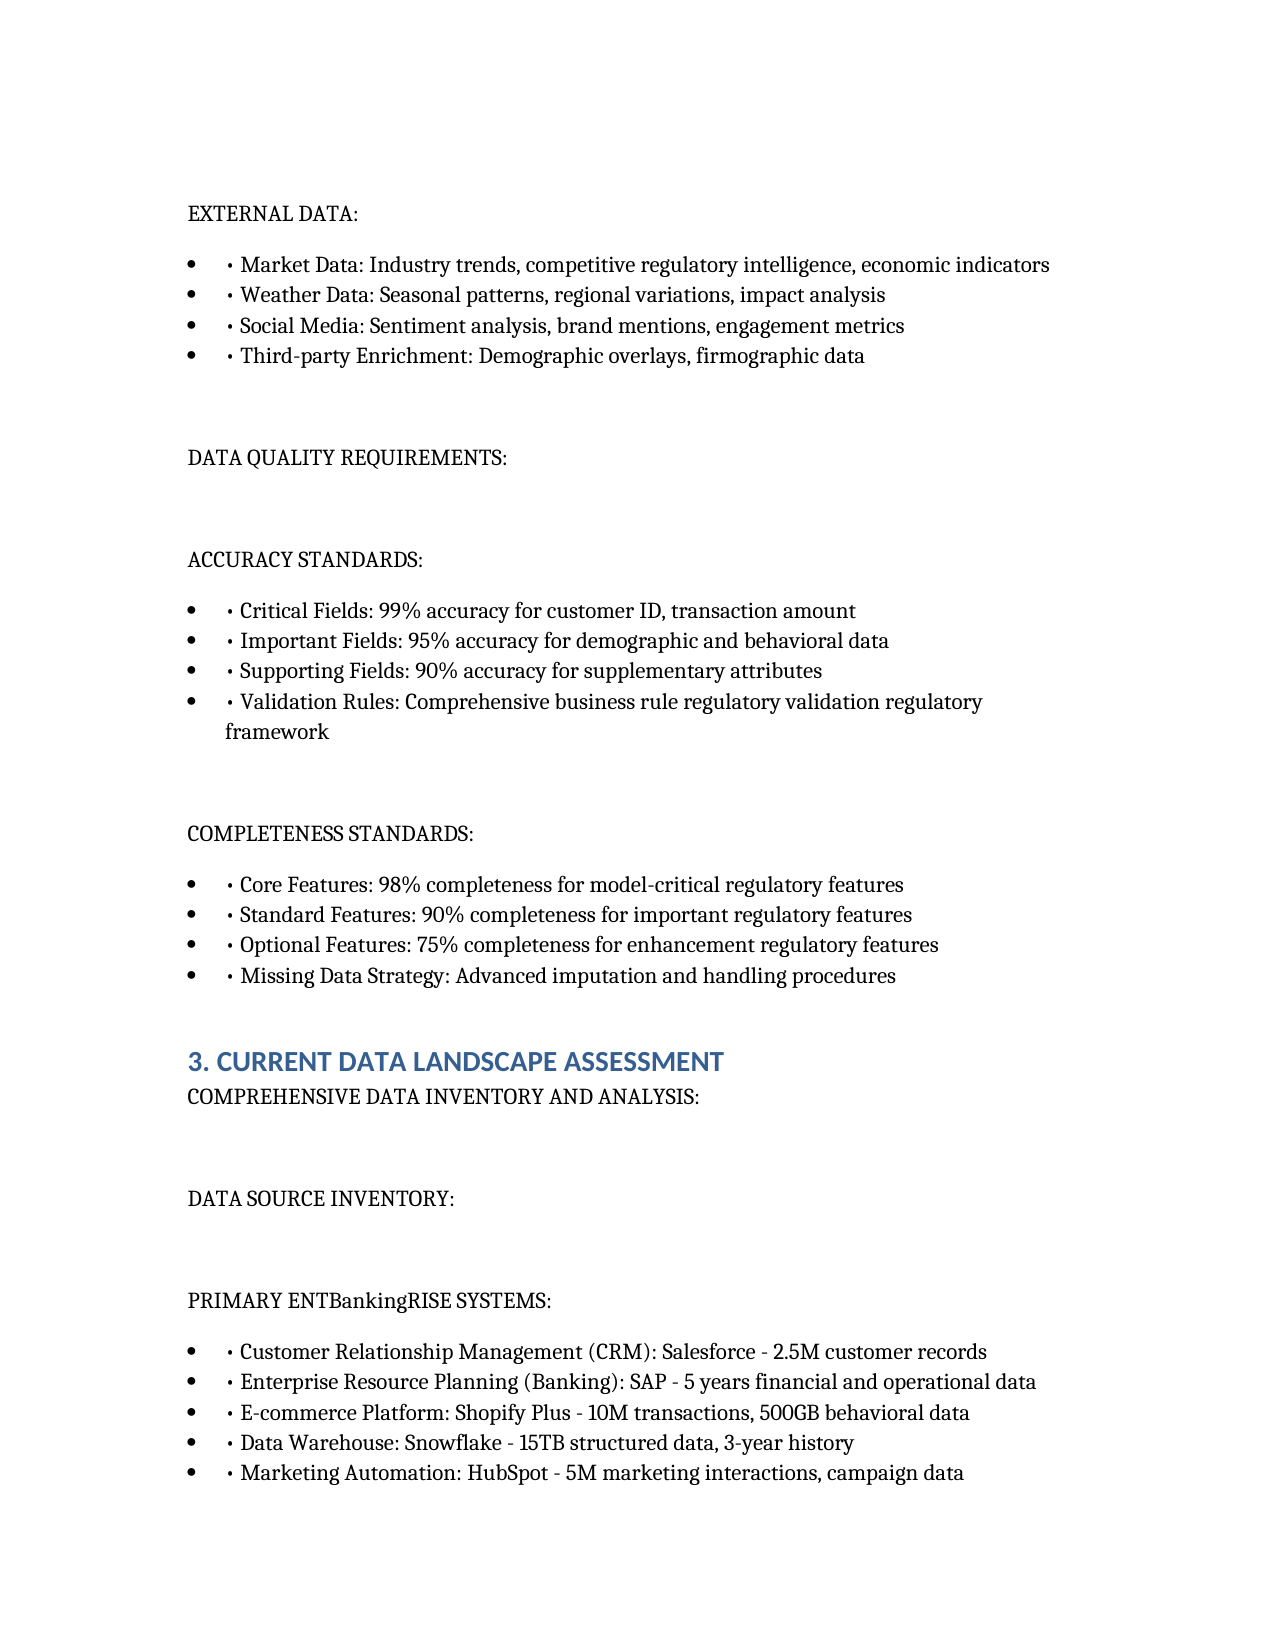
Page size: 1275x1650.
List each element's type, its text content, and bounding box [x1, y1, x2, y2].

list • Market Data: Industry trends, competitive regulatory intelligence, economic indicators [187, 252, 1087, 278]
text COMPLETENESS STANDARDS: [187, 821, 1087, 847]
list • Important Fields: 95% accuracy for demographic and behavioral data [187, 628, 1087, 654]
text COMPREHENSIVE DATA INVENTORY AND ANALYSIS: [187, 1084, 1087, 1110]
list • Marketing Automation: HubSpot - 5M marketing interactions, campaign data [187, 1460, 1087, 1486]
list • Weather Data: Seasonal patterns, regional variations, impact analysis [187, 282, 1087, 309]
list • Missing Data Strategy: Advanced imputation and handling procedures [187, 962, 1087, 989]
list • Core Features: 98% completeness for model-critical regulatory features [187, 872, 1087, 898]
text DATA QUALITY REQUIREMENTS: [187, 445, 1087, 471]
list • Data Warehouse: Snowflake - 15TB structured data, 3-year history [187, 1429, 1087, 1456]
text EXTERNAL DATA: [187, 201, 1087, 227]
list • Social Media: Sentiment analysis, brand mentions, engagement metrics [187, 312, 1087, 339]
list • Validation Rules: Comprehensive business rule regulatory validation regulatory framework [187, 688, 1087, 745]
list • Third-party Enrichment: Demographic overlays, firmographic data [187, 343, 1087, 369]
list • Customer Relationship Management (CRM): Salesforce - 2.5M customer records [187, 1339, 1087, 1365]
list • Enterprise Resource Planning (Banking): SAP - 5 years financial and operational data [187, 1369, 1087, 1395]
list • E-commerce Platform: Shopify Plus - 10M transactions, 500GB behavioral data [187, 1399, 1087, 1426]
text PRIMARY ENTBankingRISE SYSTEMS: [187, 1288, 1087, 1314]
list • Standard Features: 90% completeness for important regulatory features [187, 902, 1087, 928]
list • Critical Fields: 99% accuracy for customer ID, transaction amount [187, 598, 1087, 624]
subtitle 3. CURRENT DATA LANDSCAPE ASSESSMENT [187, 1043, 1087, 1078]
list • Optional Features: 75% completeness for enhancement regulatory features [187, 932, 1087, 959]
text ACCURACY STANDARDS: [187, 547, 1087, 573]
text DATA SOURCE INVENTORY: [187, 1186, 1087, 1212]
list • Supporting Fields: 90% accuracy for supplementary attributes [187, 658, 1087, 685]
